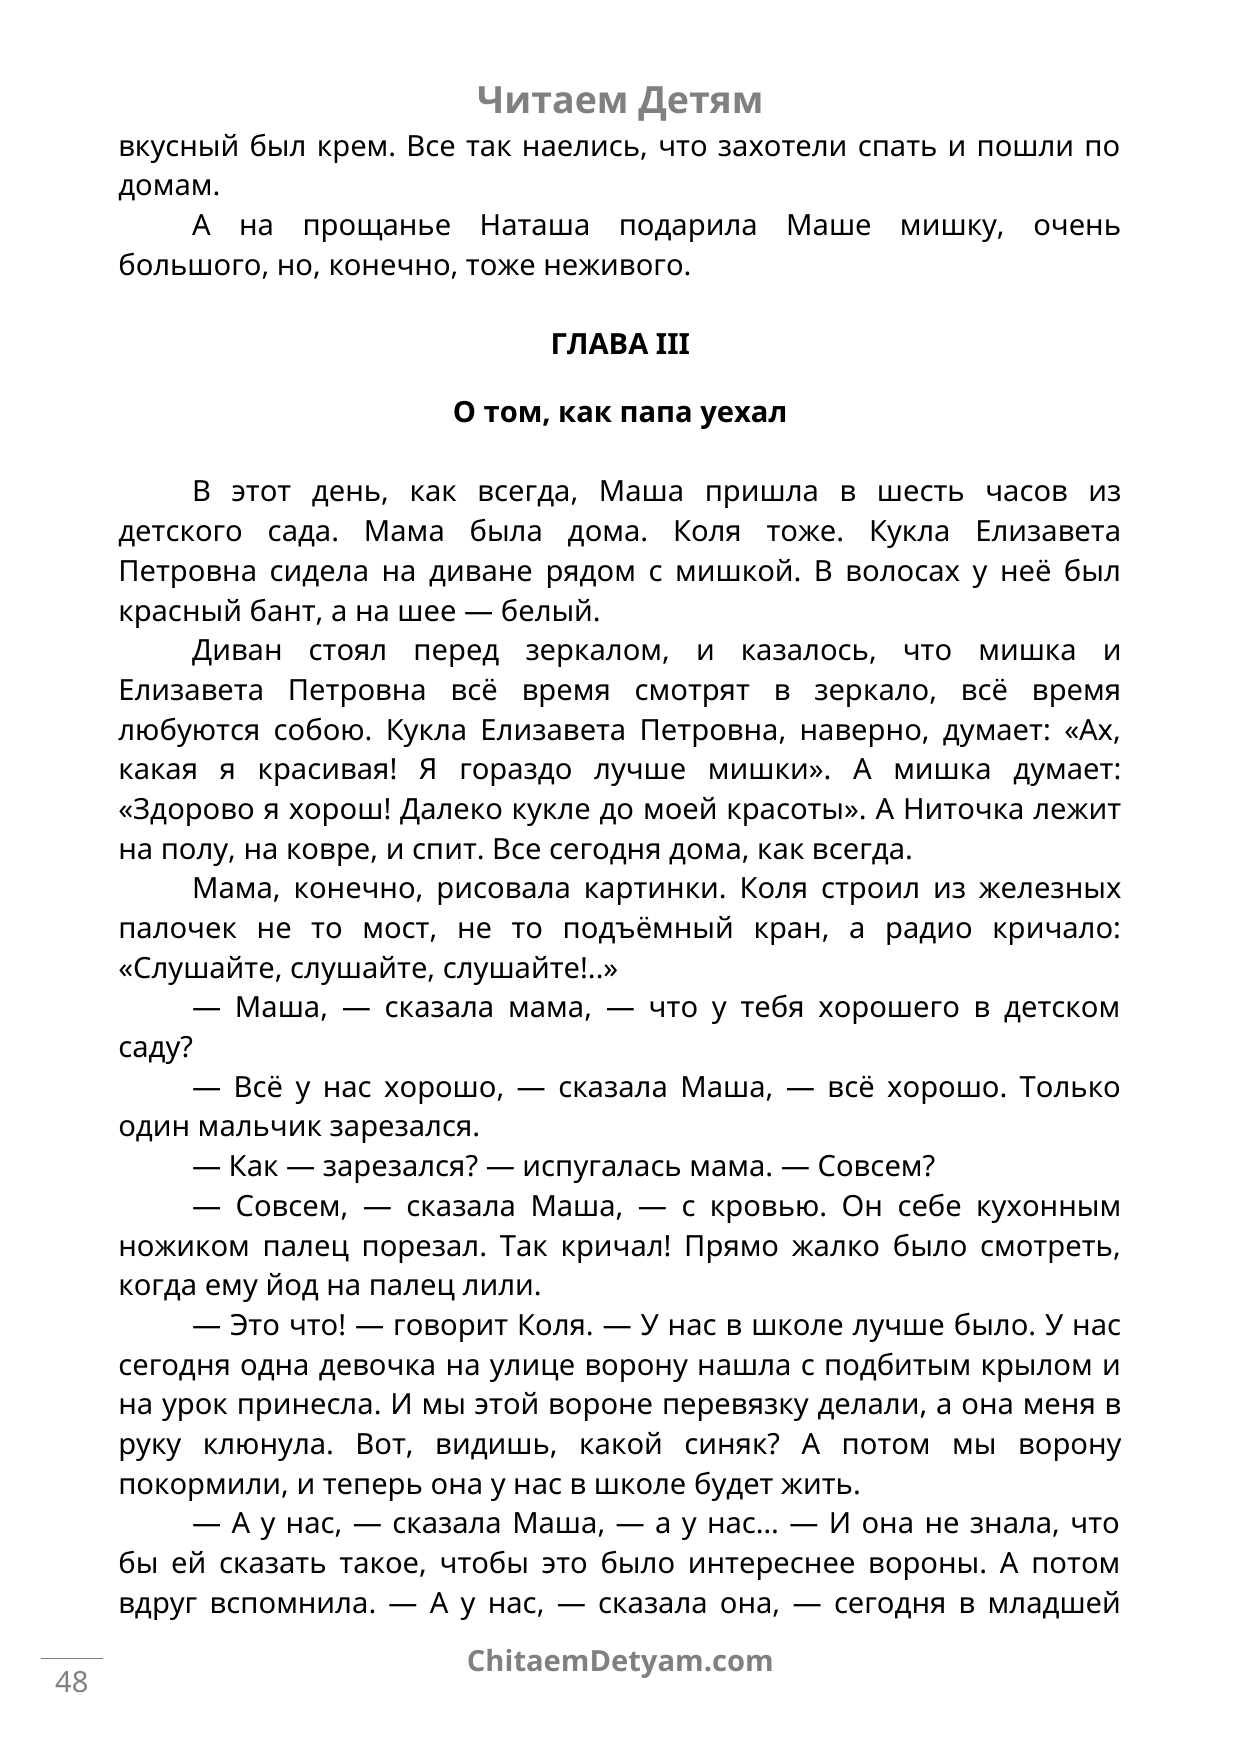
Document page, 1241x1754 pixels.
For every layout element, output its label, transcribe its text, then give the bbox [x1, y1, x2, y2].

text — Совсем, — сказала Маша, — с кровью. Он себе кухонным ножиком палец порезал. Так кричал! Прямо жалко было смотреть, когда ему йод на палец лили. [118, 1185, 1122, 1304]
text Диван стоял перед зеркалом, и казалось, что мишка и Елизавета Петровна всё время смотрят в зеркало, всё время любуются собою. Кукла Елизавета Петровна, наверно, думает: «Ах, какая я красивая! Я гораздо лучше мишки». А мишка думает: «Здорово я хорош! Далеко кукле до моей красоты». А Ниточка лежит на полу, на ковре, и спит. Все сегодня дома, как всегда. [118, 629, 1122, 868]
text — Как — зарезался? — испугалась мама. — Совсем? [118, 1145, 1122, 1185]
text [118, 1503, 1122, 1622]
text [118, 125, 1122, 204]
subtitle ГЛАВА III О том, как папа уехал [118, 323, 1122, 431]
text — Маша, — сказала мама, — что у тебя хорошего в детском саду? [118, 987, 1122, 1066]
text Мама, конечно, рисовала картинки. Коля строил из железных палочек не то мост, не то подъёмный кран, а радио кричало: «Слушайте, слушайте, слушайте!..» [118, 868, 1122, 987]
text — Всё у нас хорошо, — сказала Маша, — всё хорошо. Только один мальчик зарезался. [118, 1066, 1122, 1145]
text А на прощанье Наташа подарила Маше мишку, очень большого, но, конечно, тоже неживого. [118, 204, 1122, 283]
text — Это что! — говорит Коля. — У нас в школе лучше было. У нас сегодня одна девочка на улице ворону нашла с подбитым крылом и на урок принесла. И мы этой вороне перевязку делали, а она меня в руку клюнула. Вот, видишь, какой синяк? А потом мы ворону покормили, и теперь она у нас в школе будет жить. [118, 1304, 1122, 1503]
text В этот день, как всегда, Маша пришла в шесть часов из детского сада. Мама была дома. Коля тоже. Кукла Елизавета Петровна сидела на диване рядом с мишкой. В волосах у неё был красный бант, а на шее — белый. [118, 471, 1122, 629]
